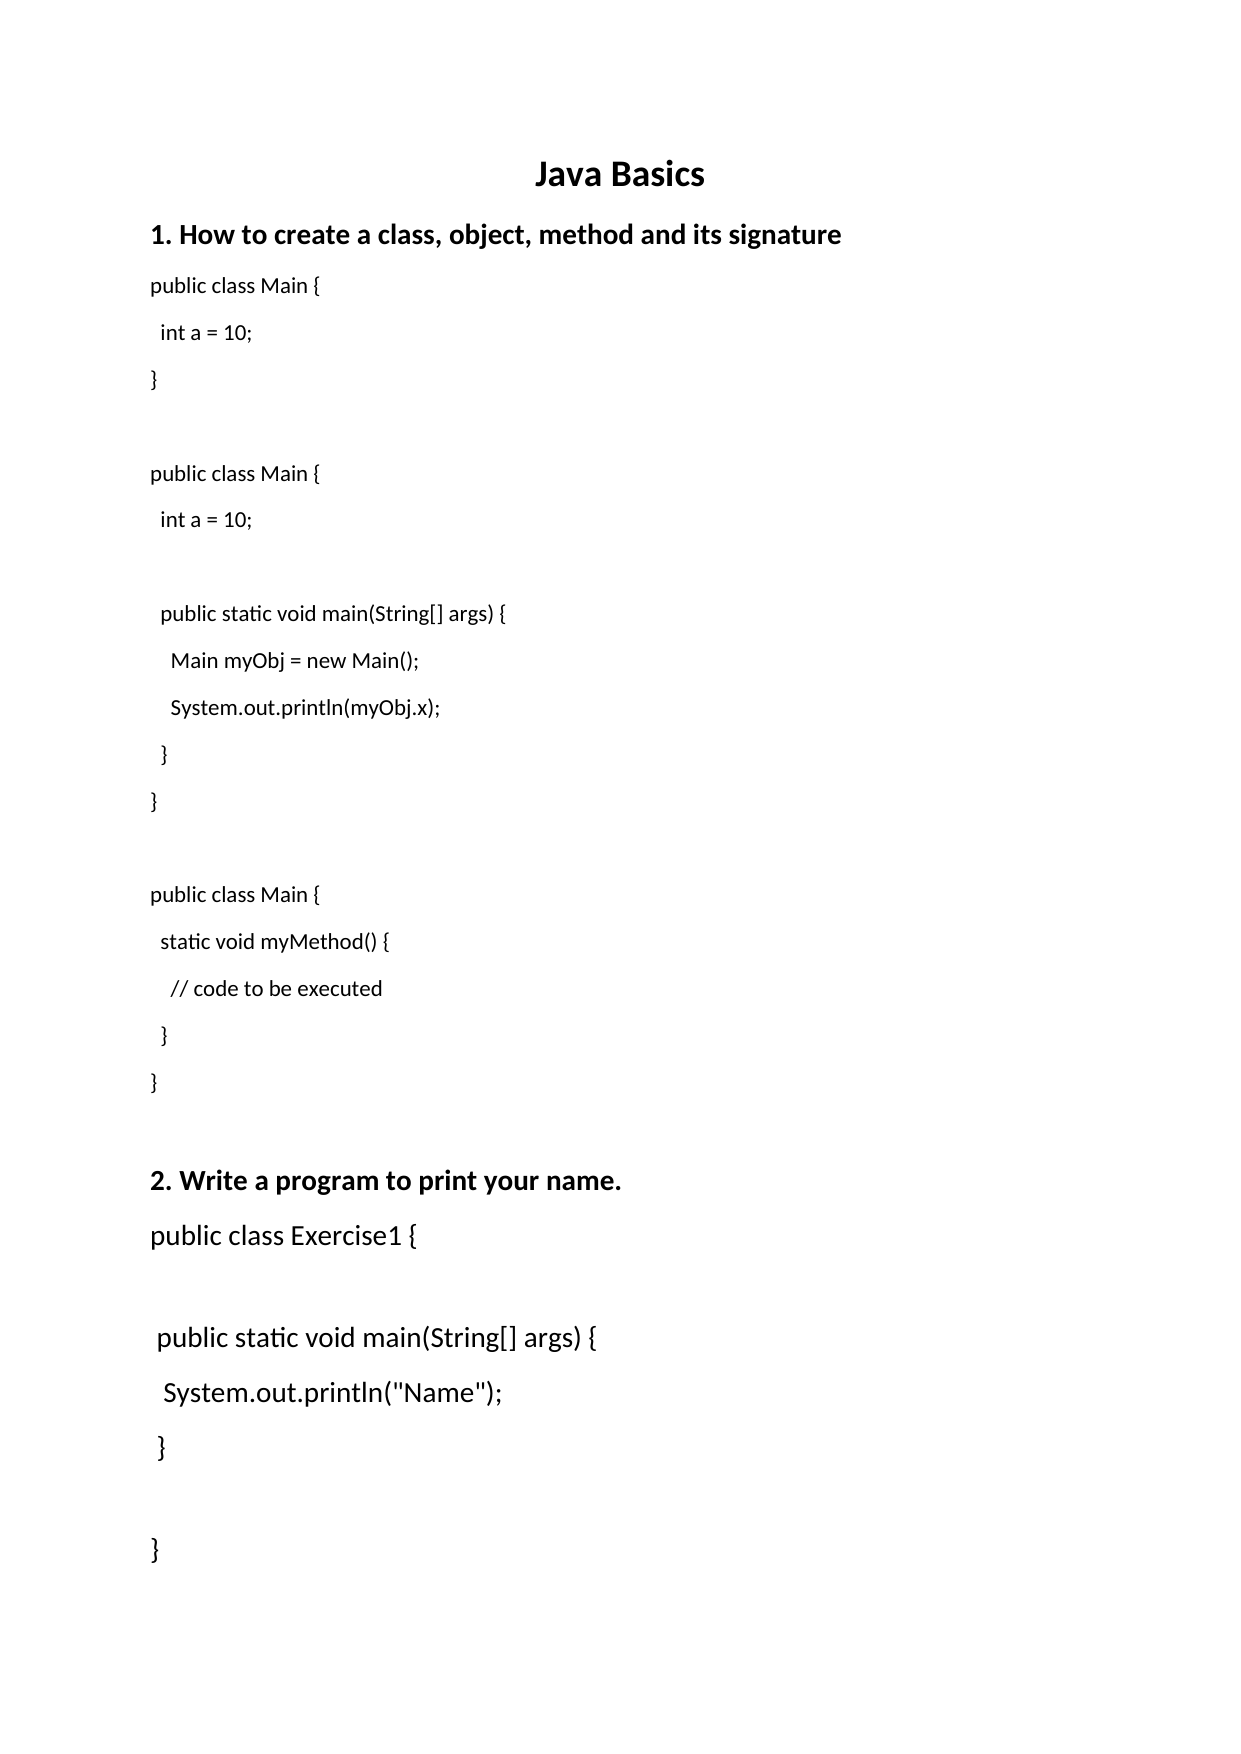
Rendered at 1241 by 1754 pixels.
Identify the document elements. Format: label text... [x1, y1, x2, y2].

text System.out.println(myObj.x); [150, 693, 1090, 721]
text } [150, 1068, 1090, 1096]
text 1. How to create a class, object, method and its signature [150, 216, 1090, 252]
text } [150, 1531, 1090, 1567]
text int a = 10; [150, 506, 1090, 534]
text static void myMethod() { [150, 927, 1090, 956]
text } [150, 740, 1090, 768]
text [150, 1319, 1090, 1354]
text System.out.println("Name"); [150, 1374, 1090, 1410]
text public static void main(String[] args) { [150, 599, 1090, 627]
text // code to be executed [150, 974, 1090, 1002]
text int a = 10; [150, 318, 1090, 346]
text 2. Write a program to print your name. [150, 1162, 1090, 1197]
text } [150, 787, 1090, 815]
text public class Main { [150, 881, 1090, 909]
text } [150, 365, 1090, 393]
text Java Basics [150, 150, 1090, 196]
text } [150, 1429, 1090, 1465]
text public class Exercise1 { [150, 1217, 1090, 1253]
text } [150, 1021, 1090, 1049]
text public class Main { [150, 459, 1090, 487]
text public class Main { [150, 271, 1090, 299]
text Main myObj = new Main(); [150, 646, 1090, 674]
